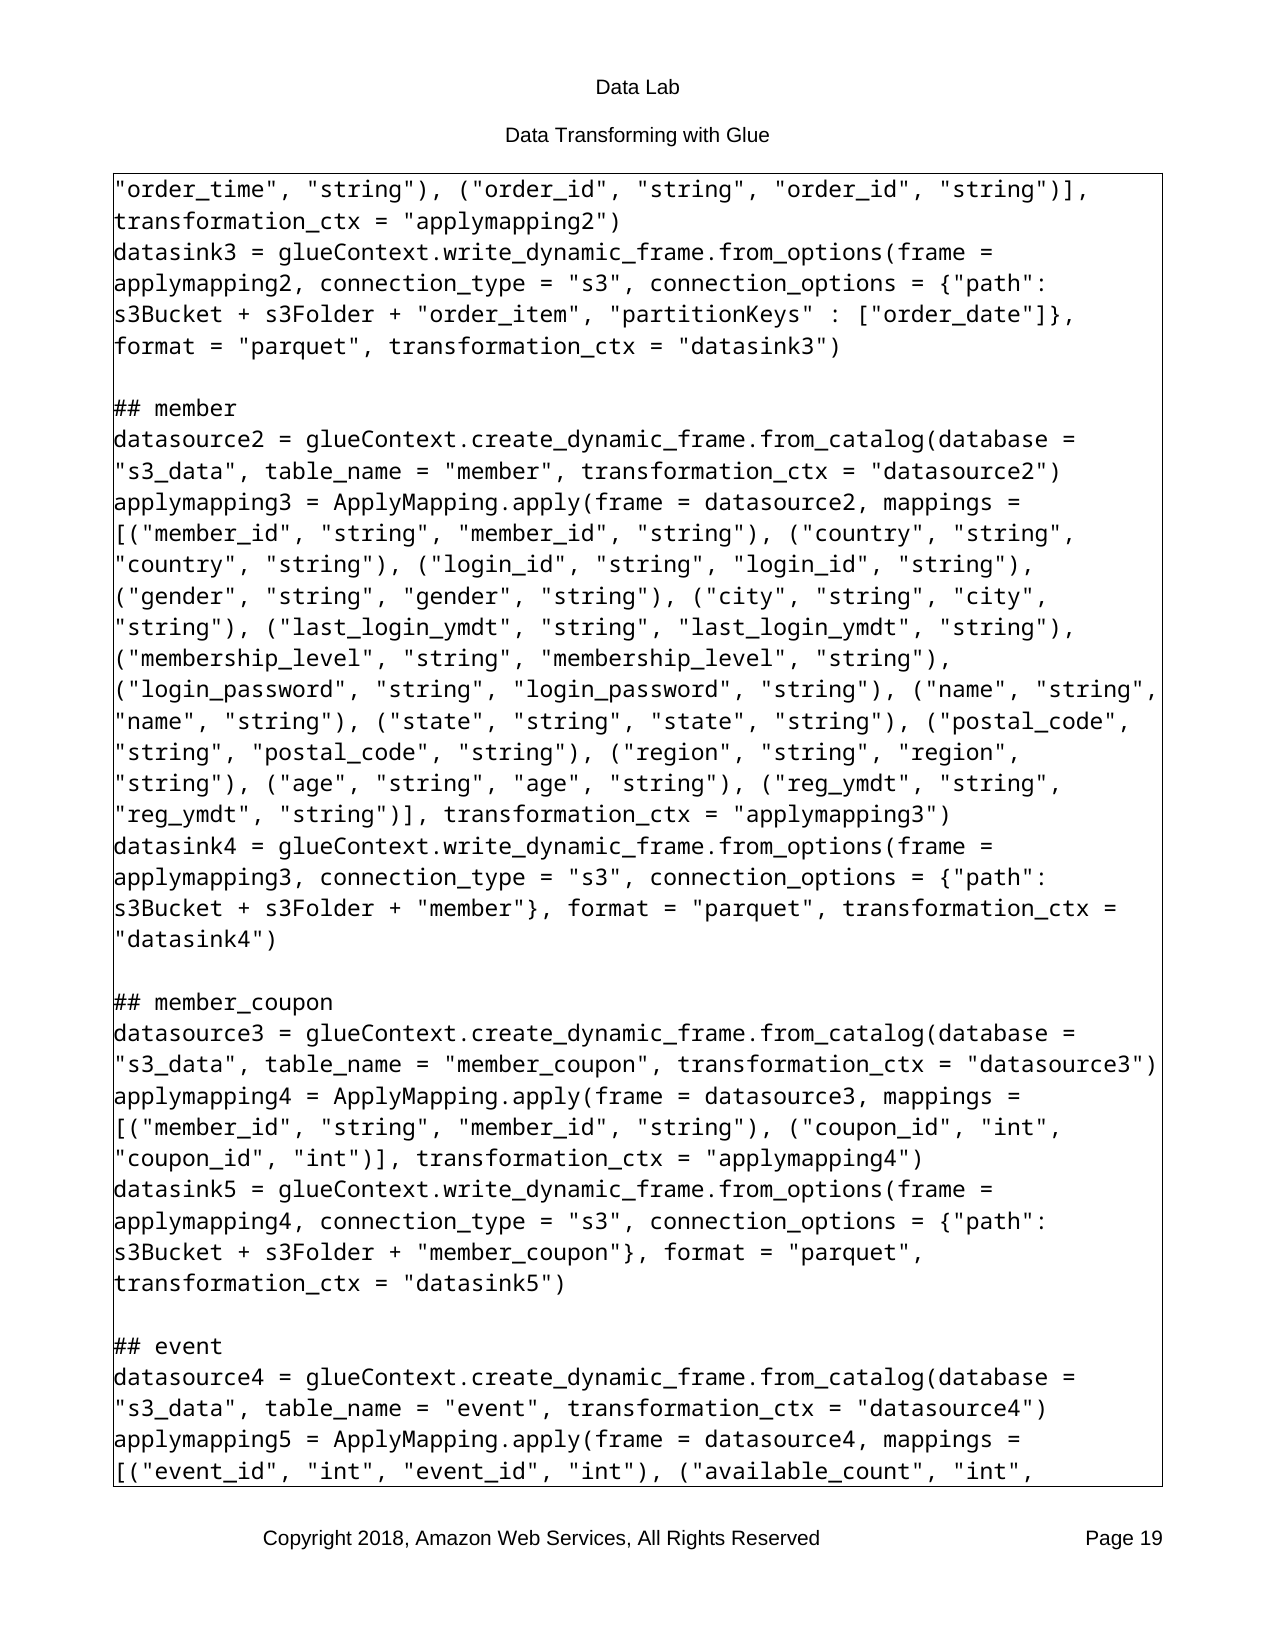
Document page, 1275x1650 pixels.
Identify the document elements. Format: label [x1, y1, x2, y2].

table_header [114, 174, 1162, 1486]
